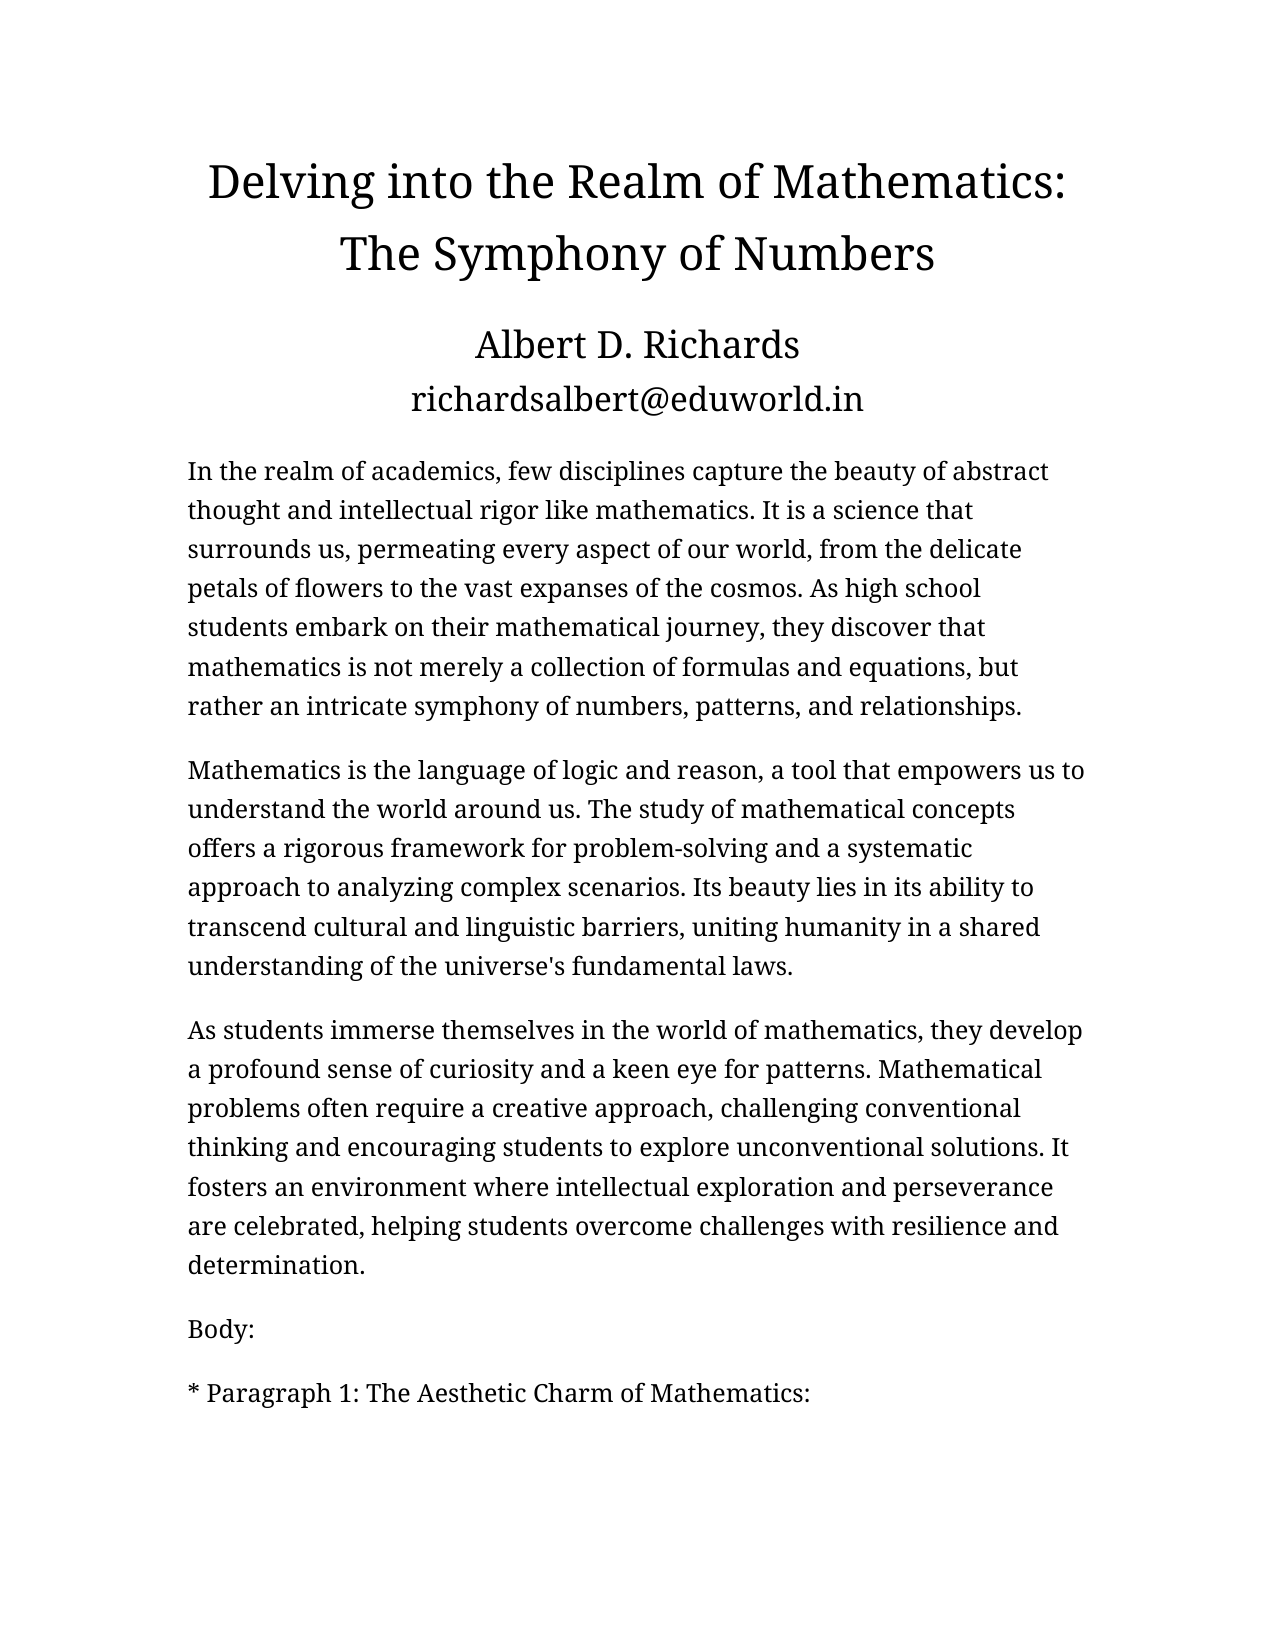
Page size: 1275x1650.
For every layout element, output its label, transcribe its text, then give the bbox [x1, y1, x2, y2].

text Albert D. Richards richardsalbert@eduworld.in [187, 318, 1087, 422]
text * Paragraph 1: The Aesthetic Charm of Mathematics: [187, 1376, 1087, 1410]
text Delving into the Realm of Mathematics: The Symphony of Numbers [187, 150, 1087, 284]
text Body: [187, 1312, 1087, 1346]
text As students immerse themselves in the world of mathematics, they develop a profound sense of curiosity and a keen eye for patterns. Mathematical problems often require a creative approach, challenging conventional thinking and encouraging students to explore unconventional solutions. It fosters an environment where intellectual exploration and perseverance are celebrated, helping students overcome challenges with resilience and determination. [187, 1012, 1087, 1282]
text In the realm of academics, few disciplines capture the beauty of abstract thought and intellectual rigor like mathematics. It is a science that surrounds us, permeating every aspect of our world, from the delicate petals of flowers to the vast expanses of the cosmos. As high school students embark on their mathematical journey, they discover that mathematics is not merely a collection of formulas and equations, but rather an intricate symphony of numbers, patterns, and relationships. [187, 453, 1087, 722]
text Mathematics is the language of logic and reason, a tool that empowers us to understand the world around us. The study of mathematical concepts offers a rigorous framework for problem-solving and a systematic approach to analyzing complex scenarios. Its beauty lies in its ability to transcend cultural and linguistic barriers, uniting humanity in a shared understanding of the universe's fundamental laws. [187, 752, 1087, 982]
